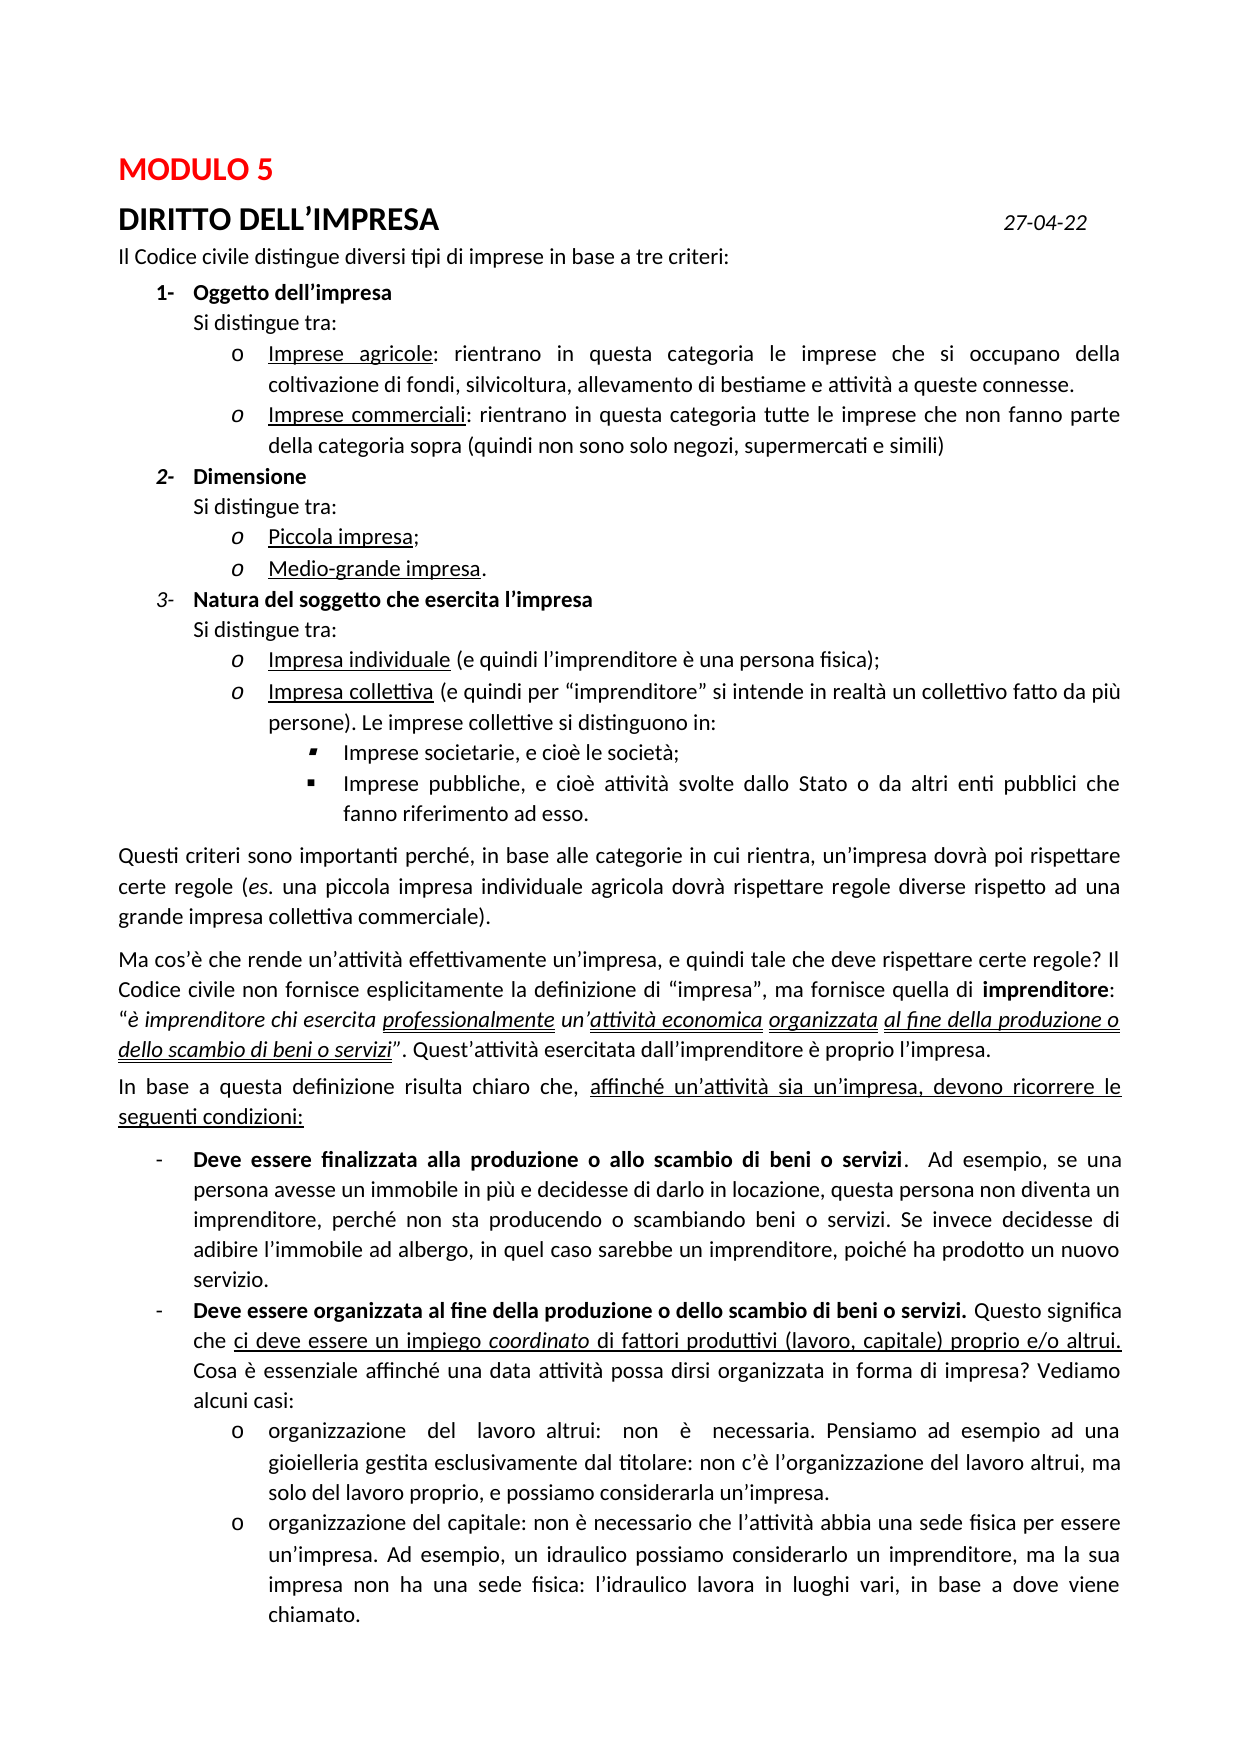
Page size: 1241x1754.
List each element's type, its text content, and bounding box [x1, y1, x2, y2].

list Deve essere finalizzata alla produzione o allo scambio di beni o servizi. Ad esempio, se una persona avesse un immobile in più e decidesse di darlo in locazione, questa persona non diventa un imprenditore, perché non sta producendo o scambiando beni o servizi. Se invece decidesse di adibire l’immobile ad albergo, in quel caso sarebbe un imprenditore, poiché ha prodotto un nuovo servizio. [156, 1145, 1122, 1294]
list Natura del soggetto che esercita l’impresa [156, 585, 1122, 613]
list Dimensione [156, 462, 1122, 490]
list organizzazione del capitale: non è necessario che l’attività abbia una sede fisica per essere un’impresa. Ad esempio, un idraulico possiamo considerarlo un imprenditore, ma la sua impresa non ha una sede fisica: l’idraulico lavora in luoghi vari, in base a dove viene chiamato. [231, 1508, 1122, 1628]
list organizzazione del lavoro altrui: non è necessaria. Pensiamo ad esempio ad una gioielleria gestita esclusivamente dal titolare: non c’è l’organizzazione del lavoro altrui, ma solo del lavoro proprio, e possiamo considerarla un’impresa. [231, 1417, 1122, 1506]
list Deve essere organizzata al fine della produzione o dello scambio di beni o servizi. Questo significa che ci deve essere un impiego coordinato di fattori produttivi (lavoro, capitale) proprio e/o altrui. Cosa è essenziale affinché una data attività possa dirsi organizzata in forma di impresa? Vediamo alcuni casi: [156, 1296, 1122, 1414]
text MODULO 5 [118, 148, 1122, 188]
list Si distingue tra: [193, 615, 1122, 643]
list Medio-grande impresa. [231, 554, 1122, 583]
list Imprese societarie, e cioè le società; [306, 738, 1122, 767]
text Questi criteri sono importanti perché, in base alle categorie in cui rientra, un’impresa dovrà poi rispettare certe regole (es. una piccola impresa individuale agricola dovrà rispettare regole diverse rispetto ad una grande impresa collettiva commerciale). [118, 842, 1122, 930]
list Si distingue tra: [193, 492, 1122, 520]
list Imprese commerciali: rientrano in questa categoria tutte le imprese che non fanno parte della categoria sopra (quindi non sono solo negozi, supermercati e simili) [231, 400, 1122, 459]
list Imprese agricole: rientrano in questa categoria le imprese che si occupano della coltivazione di fondi, silvicoltura, allevamento di bestiame e attività a queste connesse. [231, 339, 1122, 398]
list Piccola impresa; [231, 522, 1122, 551]
list Impresa collettiva (e quindi per “imprenditore” si intende in realtà un collettivo fatto da più persone). Le imprese collettive si distinguono in: [231, 677, 1122, 736]
list Impresa individuale (e quindi l’imprenditore è una persona fisica); [231, 646, 1122, 675]
text DIRITTO DELL’IMPRESA 27-04-22 [118, 198, 1122, 238]
list Oggetto dell’impresa [156, 278, 1122, 306]
text In base a questa definizione risulta chiaro che, affinché un’attività sia un’impresa, devono ricorrere le seguenti condizioni: [118, 1072, 1122, 1130]
text Il Codice civile distingue diversi tipi di imprese in base a tre criteri: [118, 242, 1122, 270]
list Si distingue tra: [193, 308, 1122, 336]
list Imprese pubbliche, e cioè attività svolte dallo Stato o da altri enti pubblici che fanno riferimento ad esso. [306, 769, 1122, 827]
text Ma cos’è che rende un’attività effettivamente un’impresa, e quindi tale che deve rispettare certe regole? Il Codice civile non fornisce esplicitamente la definizione di “impresa”, ma fornisce quella di imprenditore: “è imprenditore chi esercita professionalmente un’attività economica organizzata al fine della produzione o dello scambio di beni o servizi”. Quest’attività esercitata dall’imprenditore è proprio l’impresa. [118, 945, 1122, 1063]
